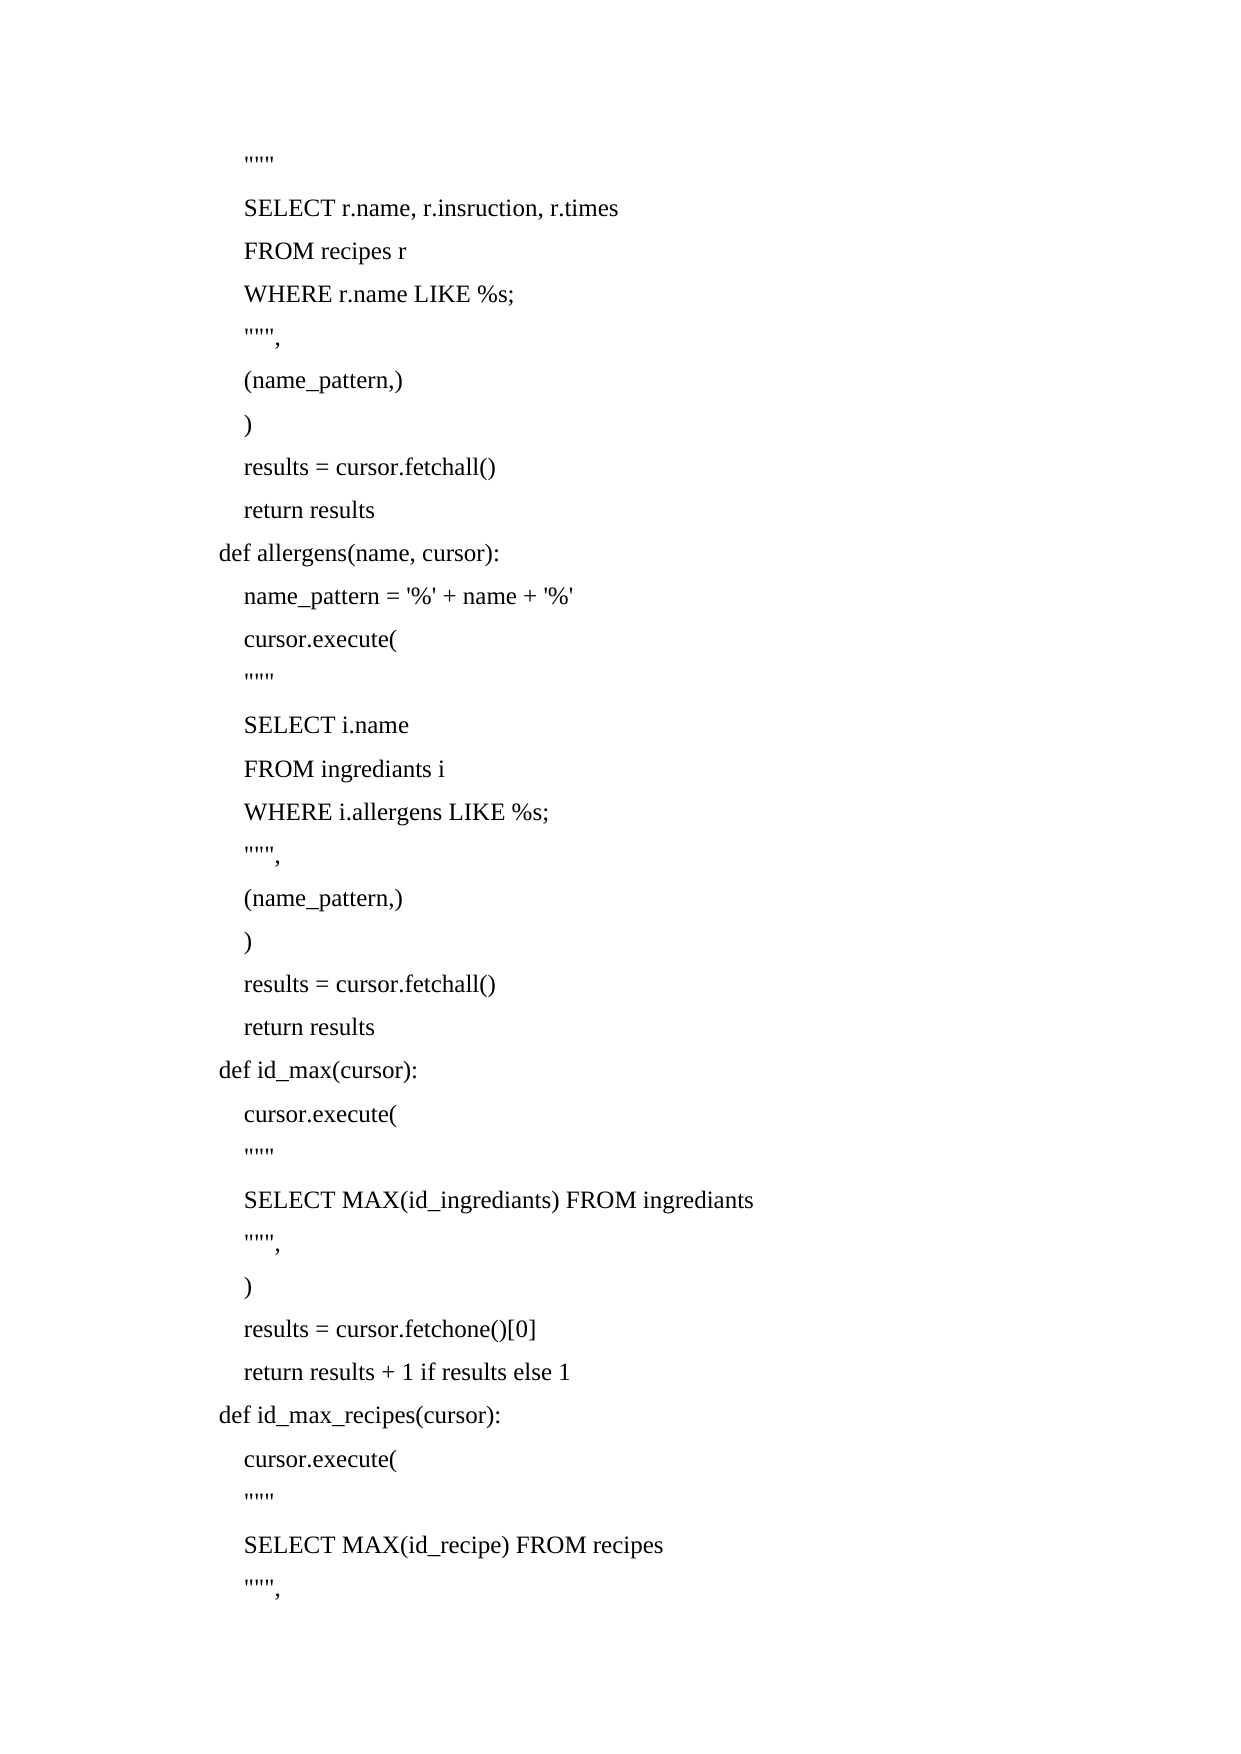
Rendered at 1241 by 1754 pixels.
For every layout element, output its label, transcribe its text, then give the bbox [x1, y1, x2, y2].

list def id_max_recipes(cursor): [187, 1401, 1053, 1429]
list SELECT r.name, r.insruction, r.times [187, 193, 1053, 222]
list results = cursor.fetchall() [187, 969, 1053, 998]
list """, [187, 1228, 1053, 1257]
list FROM recipes r [187, 236, 1053, 265]
list results = cursor.fetchall() [187, 452, 1053, 481]
list SELECT MAX(id_ingrediants) FROM ingrediants [187, 1185, 1053, 1214]
list cursor.execute( [187, 624, 1053, 653]
list """ [187, 667, 1053, 696]
list WHERE i.allergens LIKE %s; [187, 797, 1053, 826]
list ) [187, 1271, 1053, 1300]
list """ [187, 150, 1053, 179]
list def allergens(name, cursor): [187, 538, 1053, 567]
list """, [187, 322, 1053, 351]
list name_pattern = '%' + name + '%' [187, 581, 1053, 610]
list return results + 1 if results else 1 [187, 1357, 1053, 1386]
list (name_pattern,) [187, 366, 1053, 394]
list results = cursor.fetchone()[0] [187, 1314, 1053, 1343]
list WHERE r.name LIKE %s; [187, 279, 1053, 308]
list FROM ingrediants i [187, 754, 1053, 782]
list def id_max(cursor): [187, 1056, 1053, 1084]
list SELECT MAX(id_recipe) FROM recipes [187, 1530, 1053, 1559]
list return results [187, 495, 1053, 524]
list cursor.execute( [187, 1444, 1053, 1472]
list (name_pattern,) [187, 883, 1053, 912]
list """ [187, 1487, 1053, 1516]
list """ [187, 1142, 1053, 1171]
list ) [187, 926, 1053, 955]
list cursor.execute( [187, 1099, 1053, 1127]
list """, [187, 840, 1053, 869]
list return results [187, 1012, 1053, 1041]
list ) [187, 409, 1053, 437]
list SELECT i.name [187, 711, 1053, 739]
list """, [187, 1573, 1053, 1602]
